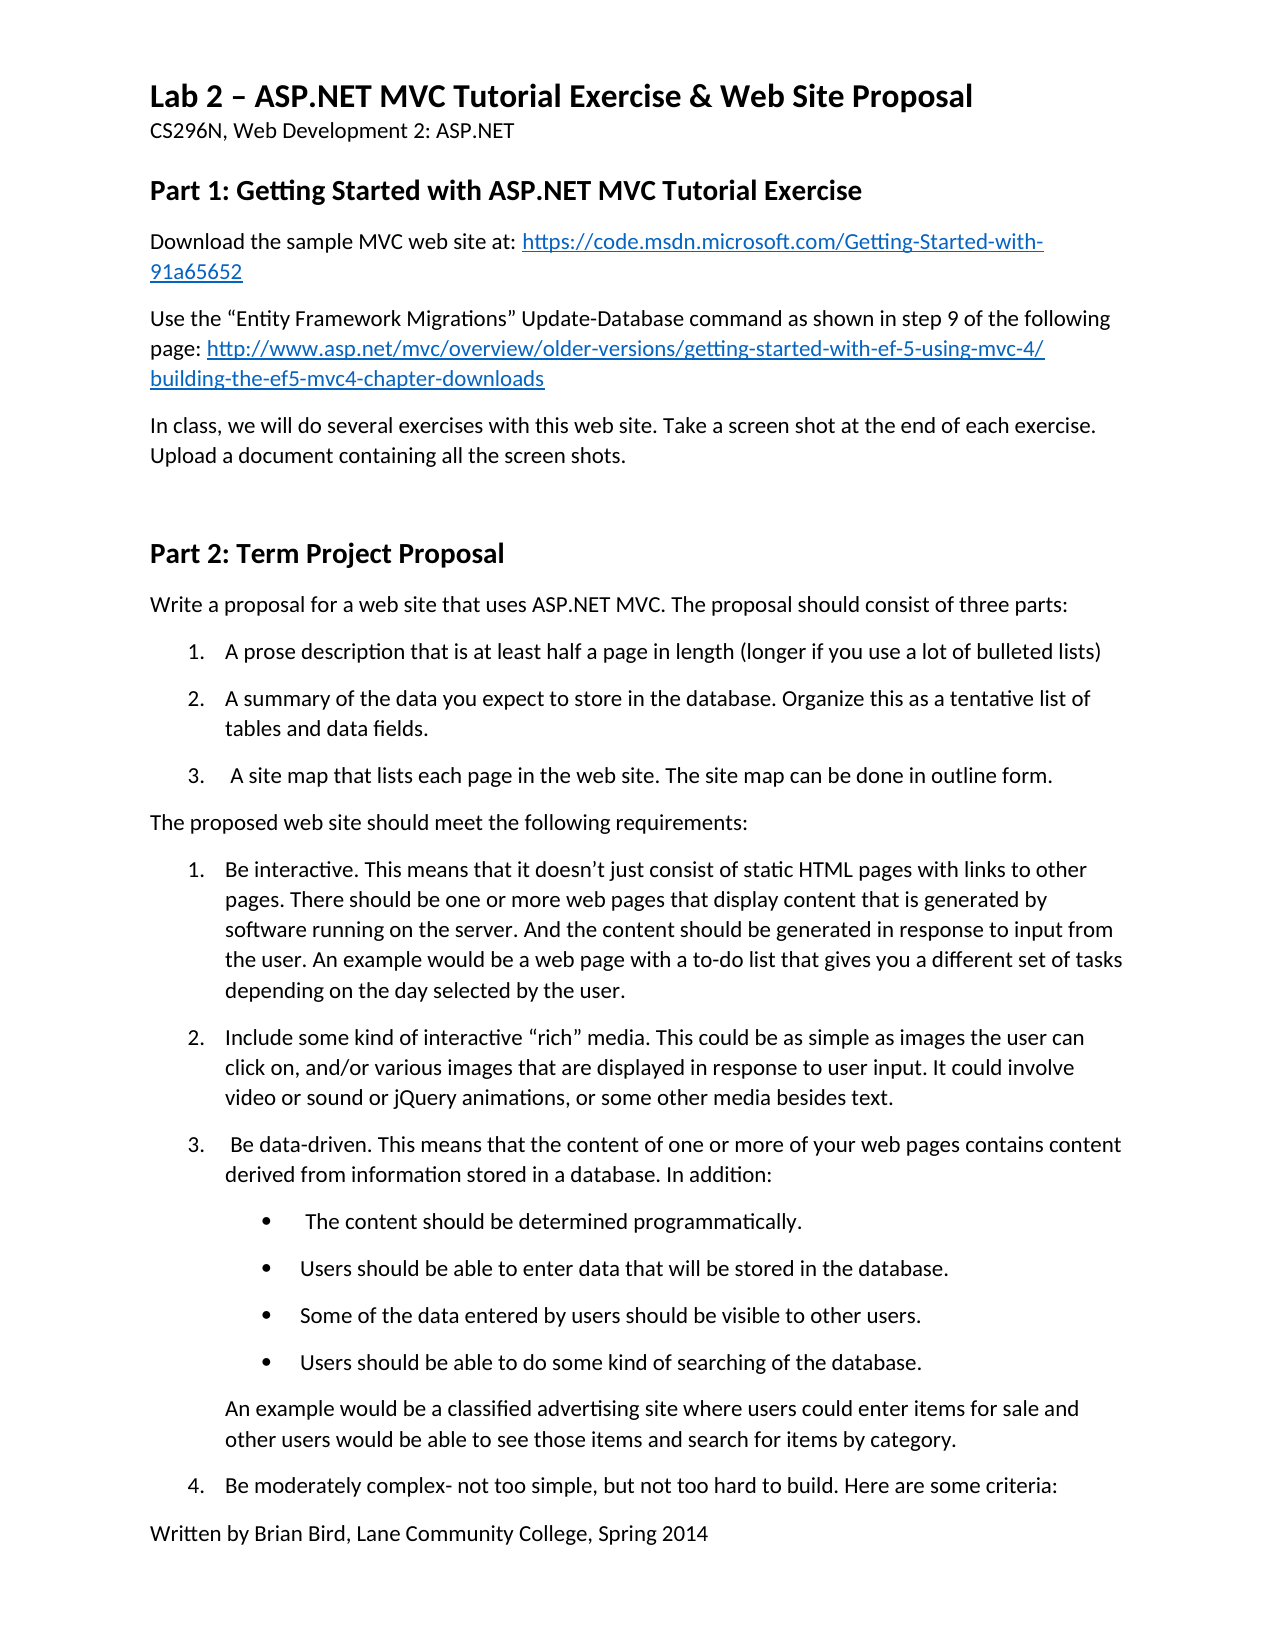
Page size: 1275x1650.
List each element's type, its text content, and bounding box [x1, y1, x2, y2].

list Be data-driven. This means that the content of one or more of your web pages contains content derived from information stored in a database. In addition: [187, 1130, 1125, 1188]
text Use the “Entity Framework Migrations” Update-Database command as shown in step 9 of the following page: http://www.asp.net/mvc/overview/older-versions/getting-started-with-ef-5-using-mvc-4/building-the-ef5-mvc4-chapter-downloads [150, 304, 1125, 392]
list A prose description that is at least half a page in length (longer if you use a lot of bulleted lists) [187, 637, 1125, 665]
list Be interactive. This means that it doesn’t just consist of static HTML pages with links to other pages. There should be one or more web pages that display content that is generated by software running on the server. And the content should be generated in response to input from the user. An example would be a web page with a to-do list that gives you a different set of tasks depending on the day selected by the user. [187, 855, 1125, 1004]
list Users should be able to do some kind of searching of the database. [262, 1348, 1125, 1376]
list A site map that lists each page in the web site. The site map can be done in outline form. [187, 761, 1125, 789]
list The content should be determined programmatically. [262, 1207, 1125, 1235]
list Be moderately complex- not too simple, but not too hard to build. Here are some criteria: [187, 1472, 1125, 1499]
text The proposed web site should meet the following requirements: [150, 808, 1125, 836]
text Part 2: Term Project Proposal [150, 535, 1125, 571]
list A summary of the data you expect to store in the database. Organize this as a tentative list of tables and data fields. [187, 684, 1125, 742]
text An example would be a classified advertising site where users could enter items for sale and other users would be able to see those items and search for items by category. [225, 1394, 1125, 1453]
list Some of the data entered by users should be visible to other users. [262, 1301, 1125, 1329]
text Write a proposal for a web site that uses ASP.NET MVC. The proposal should consist of three parts: [150, 590, 1125, 618]
text Part 1: Getting Started with ASP.NET MVC Tutorial Exercise [150, 172, 1125, 207]
text In class, we will do several exercises with this web site. Take a screen shot at the end of each exercise. Upload a document containing all the screen shots. [150, 411, 1125, 469]
list Users should be able to enter data that will be stored in the database. [262, 1254, 1125, 1282]
text Download the sample MVC web site at: https://code.msdn.microsoft.com/Getting-Started-with-91a65652 [150, 227, 1125, 285]
list Include some kind of interactive “rich” media. This could be as simple as images the user can click on, and/or various images that are displayed in response to user input. It could involve video or sound or jQuery animations, or some other media besides text. [187, 1023, 1125, 1111]
